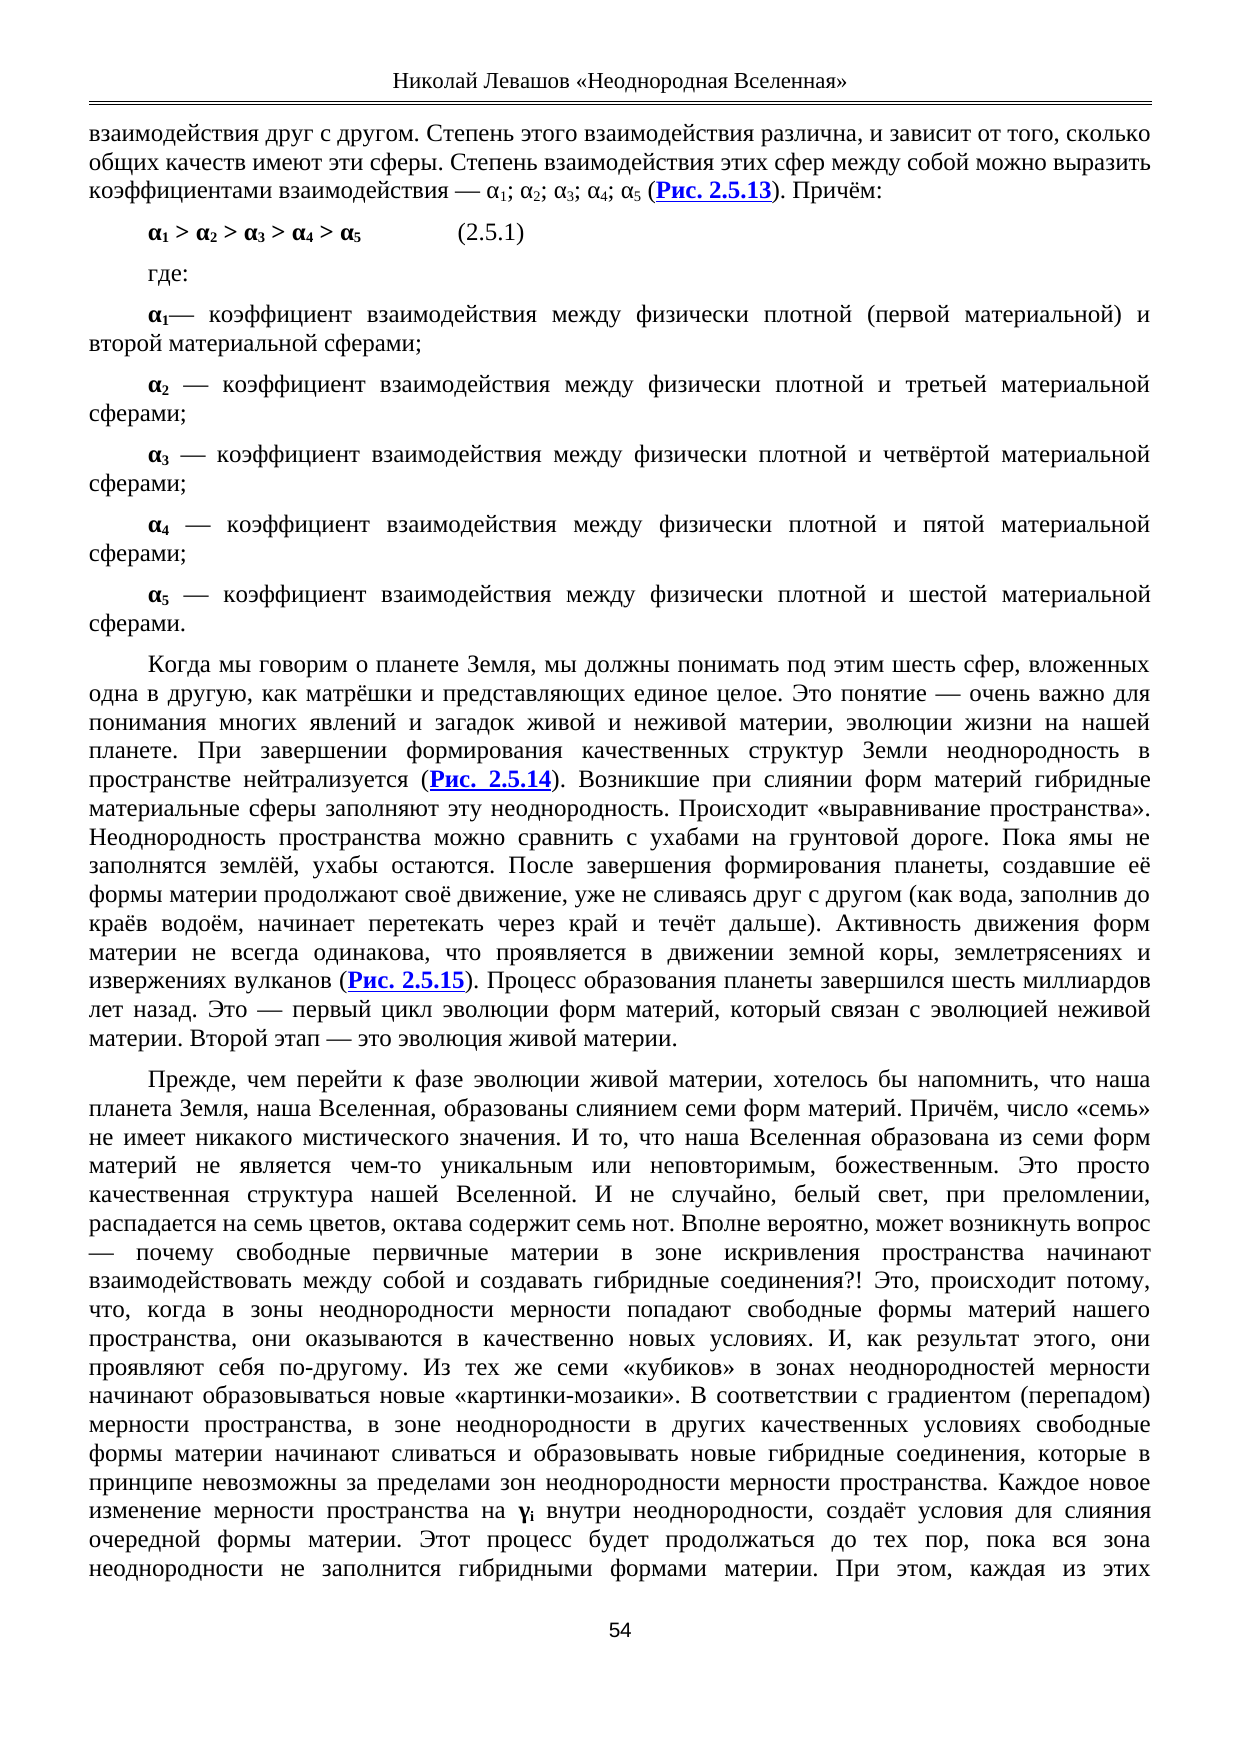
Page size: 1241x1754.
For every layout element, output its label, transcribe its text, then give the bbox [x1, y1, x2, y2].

text α2 — коэффициент взаимодействия между физически плотной и третьей материальной сферами; [89, 369, 1152, 427]
text α1 > α2 > α3 > α4 > α5 (2.5.1) [89, 217, 1152, 246]
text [89, 1064, 1152, 1582]
text где: [89, 258, 1152, 287]
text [89, 118, 1152, 204]
text α5 — коэффициент взаимодействия между физически плотной и шестой материальной сферами. [89, 579, 1152, 637]
text Когда мы говорим о планете Земля, мы должны понимать под этим шесть сфер, вложенных одна в другую, как матрёшки и представляющих единое целое. Это понятие — очень важно для понимания многих явлений и загадок живой и неживой материи, эволюции жизни на нашей планете. При завершении формирования качественных структур Земли неоднородность в пространстве нейтрализуется (Рис. 2.5.14). Возникшие при слиянии форм материй гибридные материальные сферы заполняют эту неоднородность. Происходит «выравнивание пространства». Неоднородность пространства можно сравнить с ухабами на грунтовой дороге. Пока ямы не заполнятся землёй, ухабы остаются. После завершения формирования планеты, создавшие её формы материи продолжают своё движение, уже не сливаясь друг с другом (как вода, заполнив до краёв водоём, начинает перетекать через край и течёт дальше). Активность движения форм материи не всегда одинакова, что проявляется в движении земной коры, землетрясениях и извержениях вулканов (Рис. 2.5.15). Процесс образования планеты завершился шесть миллиардов лет назад. Это — первый цикл эволюции форм материй, который связан с эволюцией неживой материи. Второй этап — это эволюция живой материи. [89, 649, 1152, 1052]
text α4 — коэффициент взаимодействия между физически плотной и пятой материальной сферами; [89, 509, 1152, 567]
text α1— коэффициент взаимодействия между физически плотной (первой материальной) и второй материальной сферами; [89, 299, 1152, 357]
text α3 — коэффициент взаимодействия между физически плотной и четвёртой материальной сферами; [89, 439, 1152, 497]
